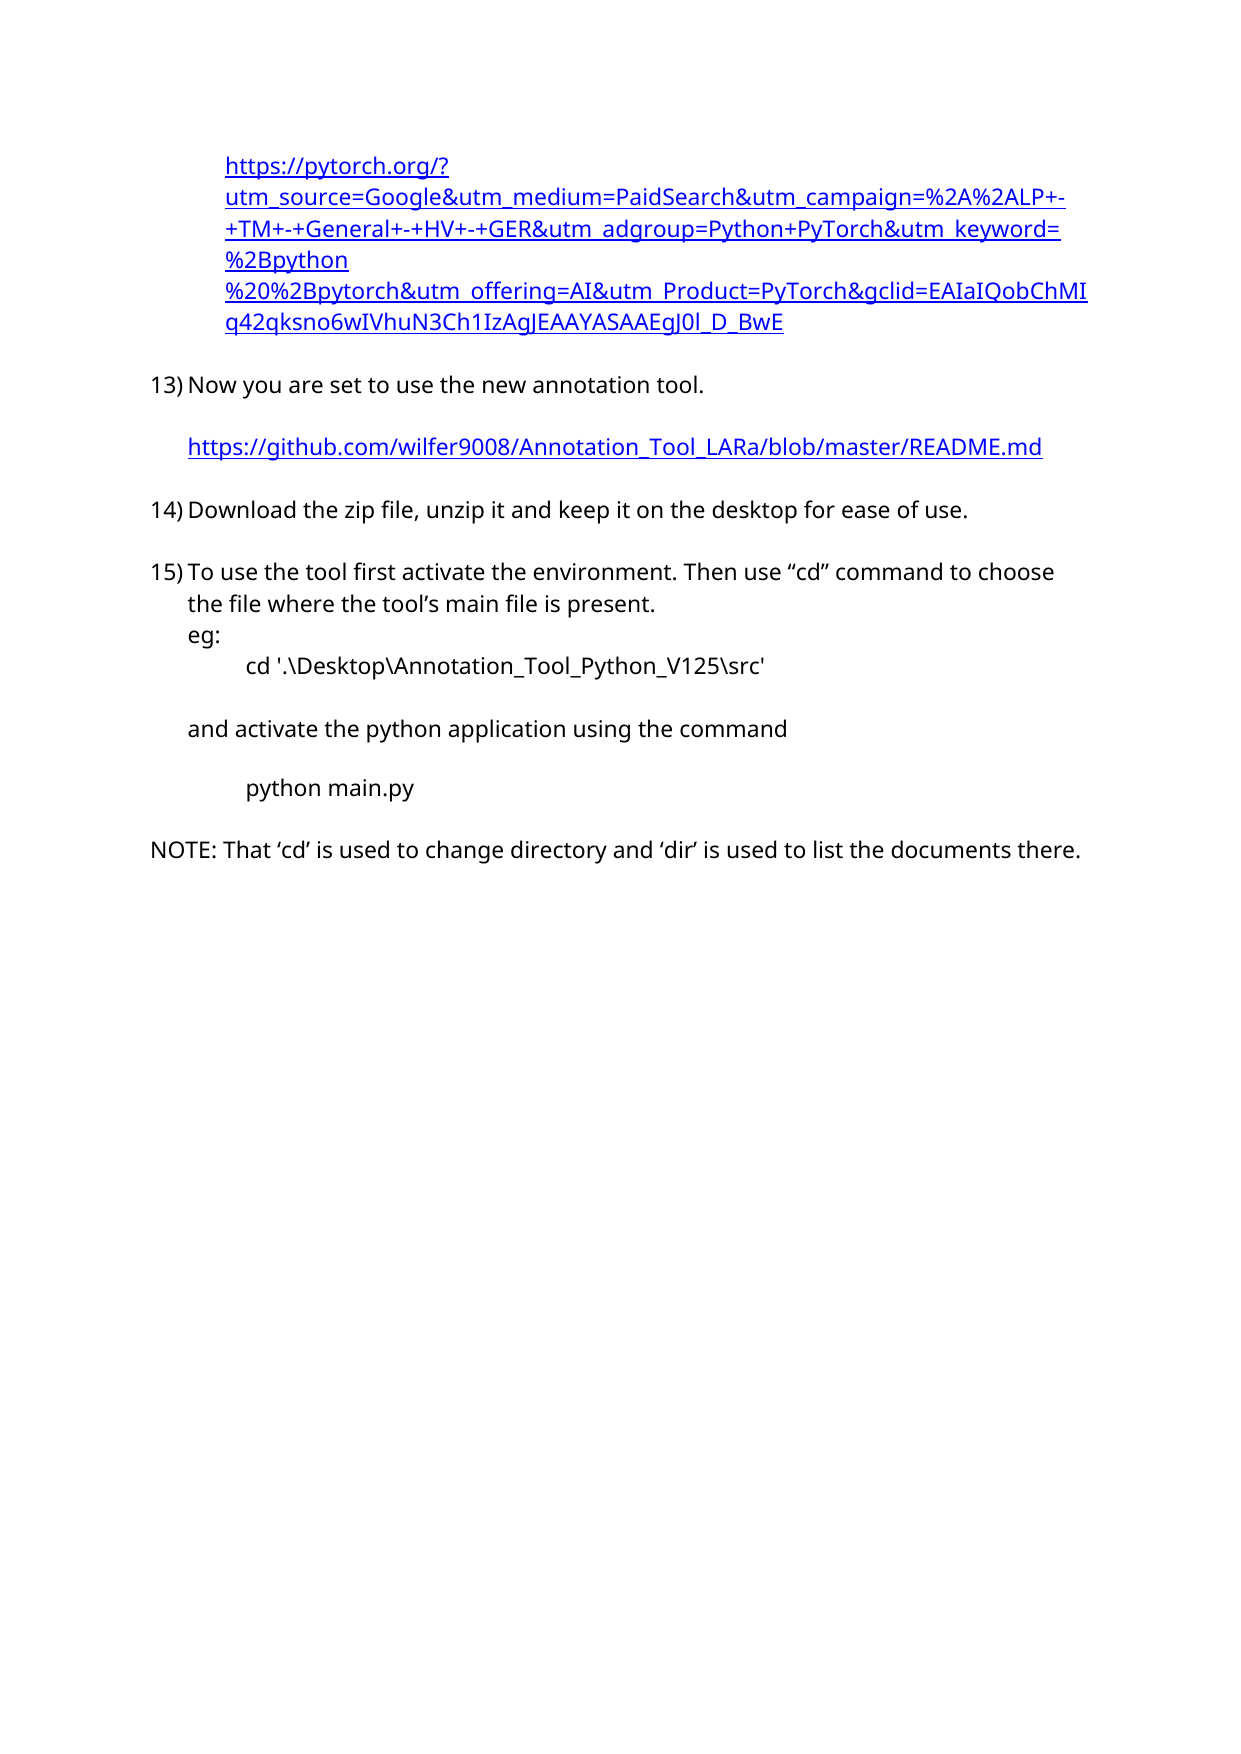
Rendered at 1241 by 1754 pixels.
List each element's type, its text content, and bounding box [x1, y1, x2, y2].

list Download the zip file, unzip it and keep it on the desktop for ease of use. [150, 494, 1090, 525]
list To use the tool first activate the environment. Then use “cd” command to choose the file where the tool’s main file is present. [150, 556, 1090, 619]
list and activate the python application using the command [187, 712, 1090, 744]
list cd '.\Desktop\Annotation_Tool_Python_V125\src' [187, 650, 1090, 681]
list Now you are set to use the new annotation tool. [150, 369, 1090, 400]
list eg: [187, 619, 1090, 650]
list https://github.com/wilfer9008/Annotation_Tool_LARa/blob/master/README.md [187, 431, 1090, 462]
list NOTE: That ‘cd’ is used to change directory and ‘dir’ is used to list the documents there. [150, 834, 1090, 866]
list python main.py [187, 772, 1090, 803]
